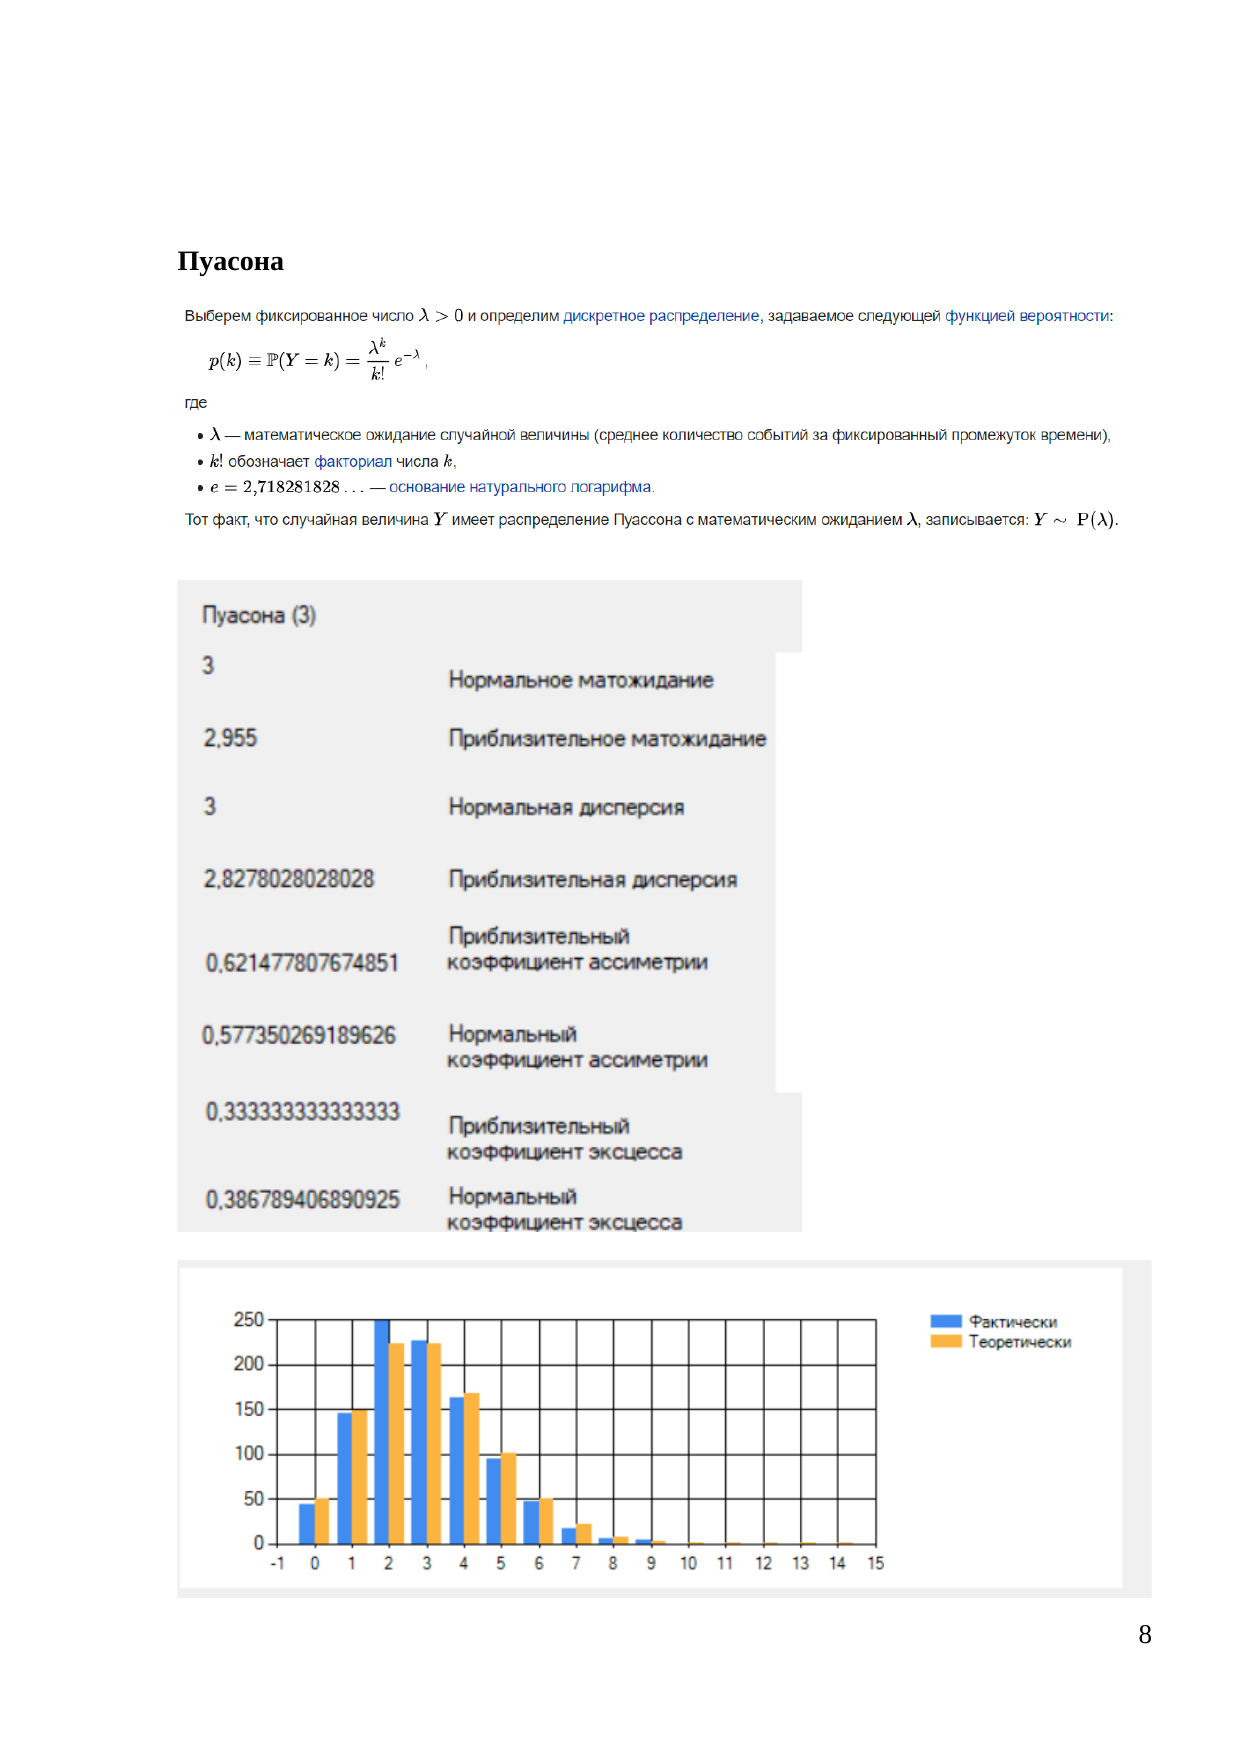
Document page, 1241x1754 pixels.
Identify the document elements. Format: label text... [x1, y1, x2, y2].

picture [177, 305, 1152, 551]
picture [177, 580, 803, 1232]
text Пуасона [177, 244, 1152, 276]
picture [177, 1260, 1152, 1598]
